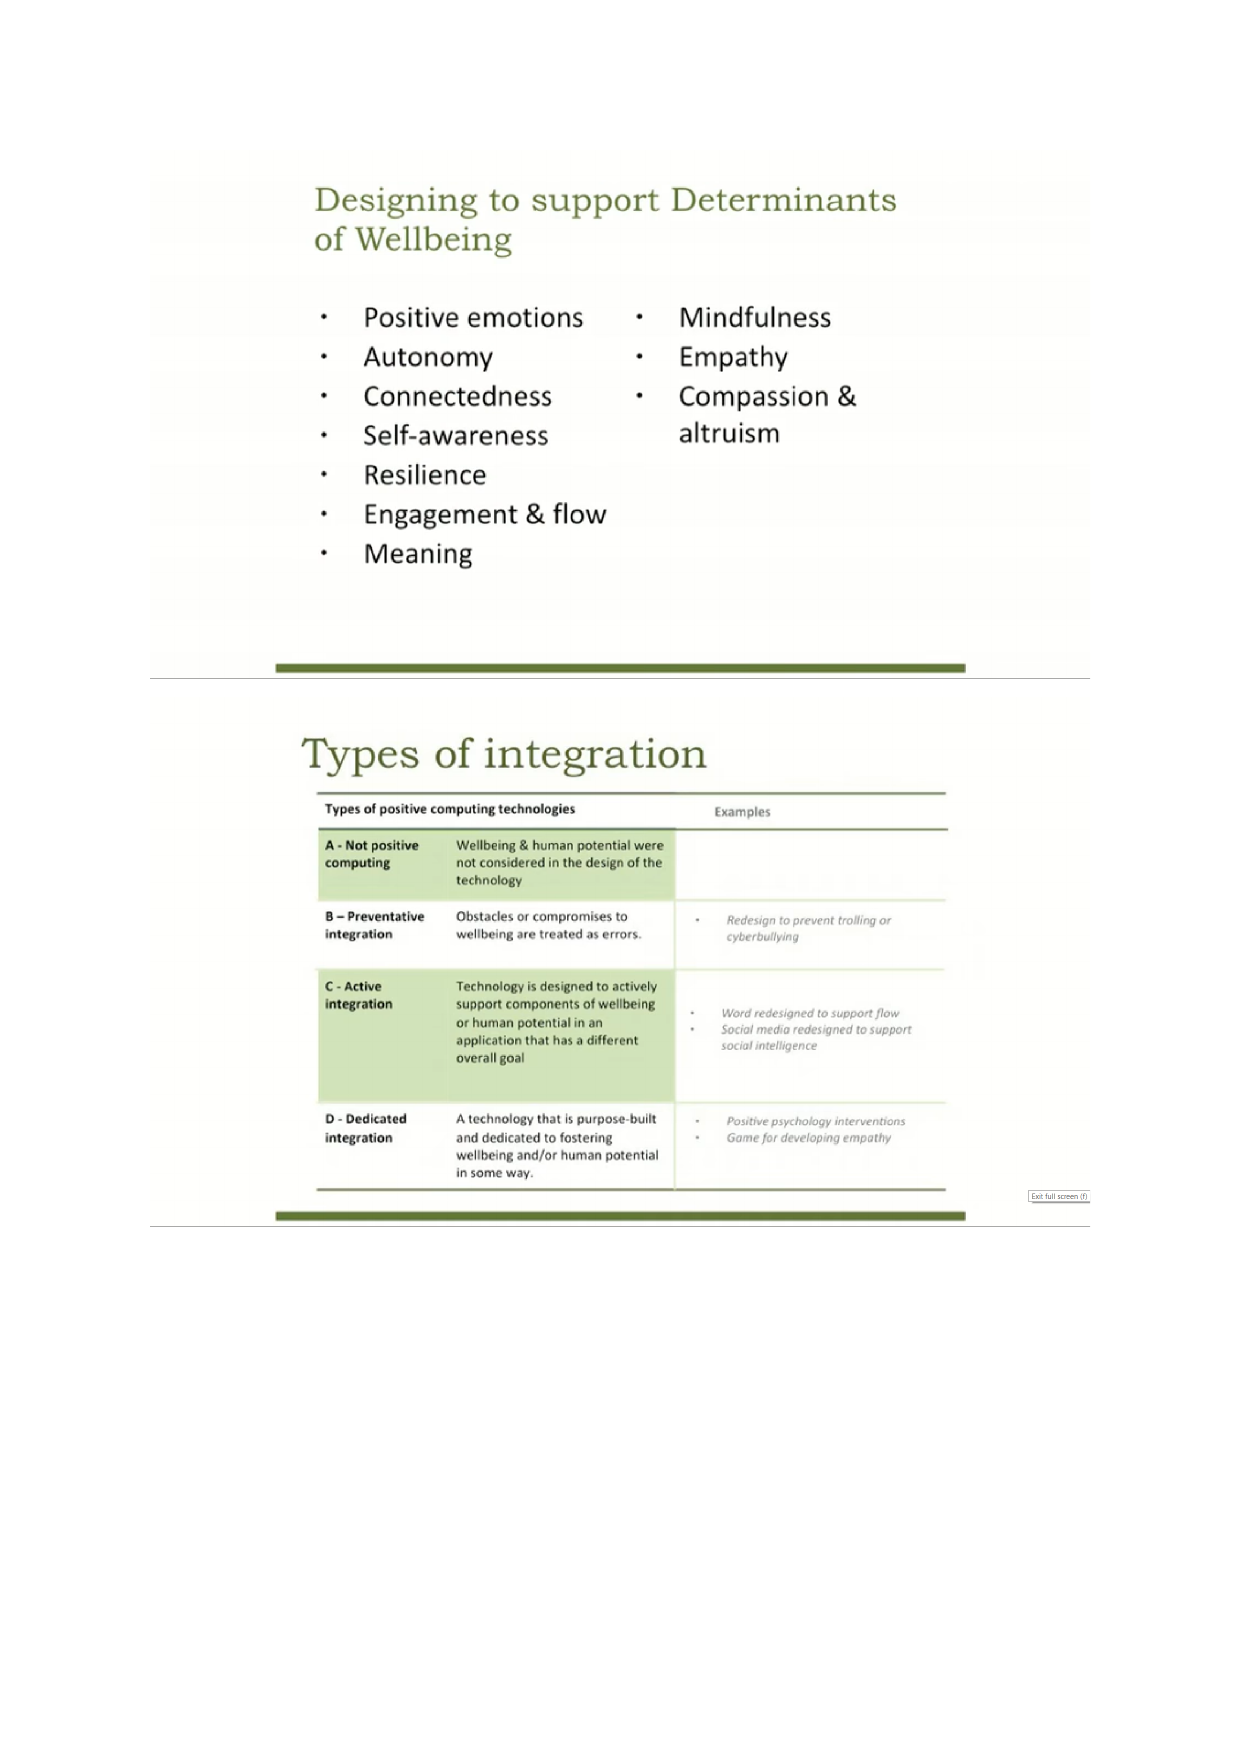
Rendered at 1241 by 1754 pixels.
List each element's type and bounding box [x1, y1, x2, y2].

picture [150, 150, 1091, 679]
picture [150, 697, 1091, 1227]
